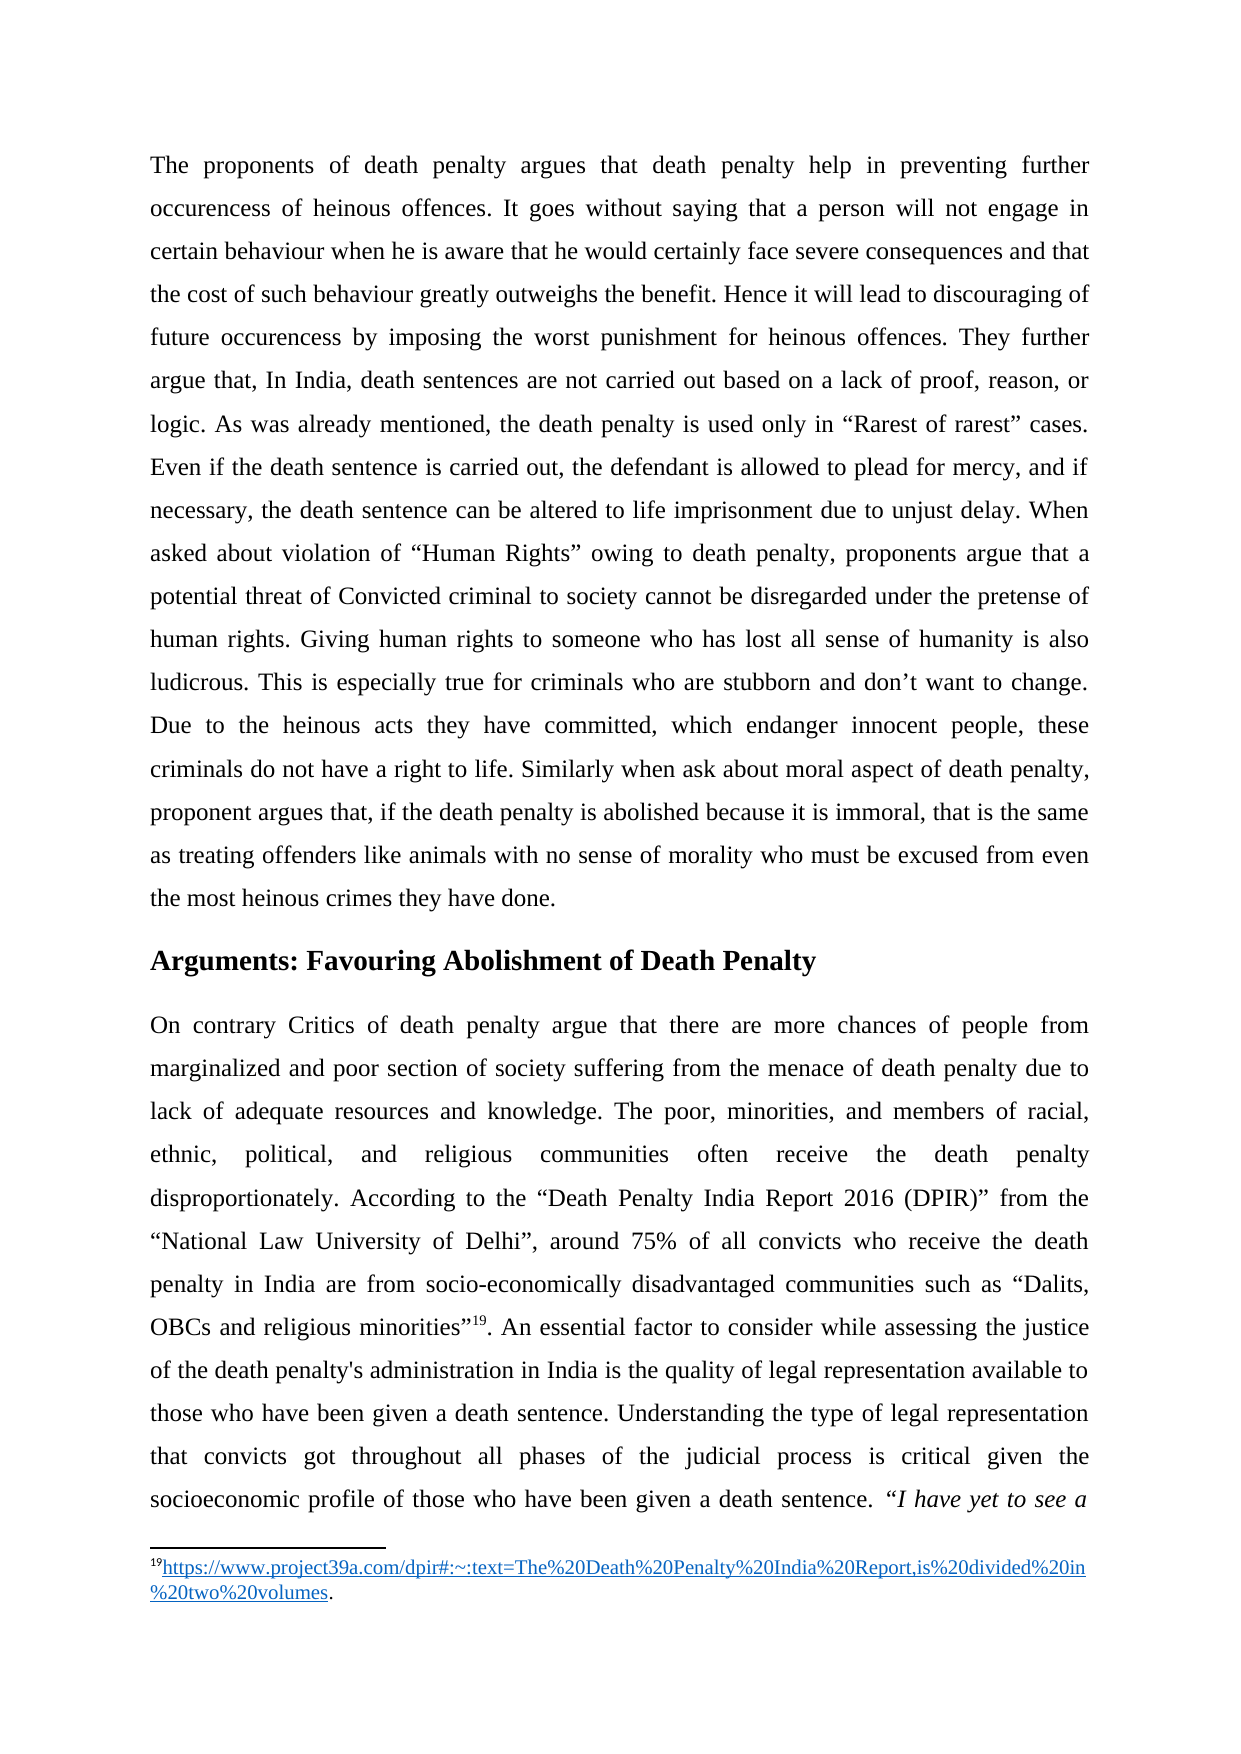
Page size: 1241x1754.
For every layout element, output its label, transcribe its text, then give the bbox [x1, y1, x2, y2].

text Arguments: Favouring Abolishment of Death Penalty [150, 943, 1090, 976]
text The proponents of death penalty argues that death penalty help in preventing further occurencess of heinous offences. It goes without saying that a person will not engage in certain behaviour when he is aware that he would certainly face severe consequences and that the cost of such behaviour greatly outweighs the benefit. Hence it will lead to discouraging of future occurencess by imposing the worst punishment for heinous offences. They further argue that, In India, death sentences are not carried out based on a lack of proof, reason, or logic. As was already mentioned, the death penalty is used only in “Rarest of rarest” cases. Even if the death sentence is carried out, the defendant is allowed to plead for mercy, and if necessary, the death sentence can be altered to life imprisonment due to unjust delay. When asked about violation of “Human Rights” owing to death penalty, proponents argue that a potential threat of Convicted criminal to society cannot be disregarded under the pretense of human rights. Giving human rights to someone who has lost all sense of humanity is also ludicrous. This is especially true for criminals who are stubborn and don’t want to change. Due to the heinous acts they have committed, which endanger innocent people, these criminals do not have a right to life. Similarly when ask about moral aspect of death penalty, proponent argues that, if the death penalty is abolished because it is immoral, that is the same as treating offenders like animals with no sense of morality who must be excused from even the most heinous crimes they have done. [150, 150, 1090, 912]
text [150, 1010, 1090, 1513]
